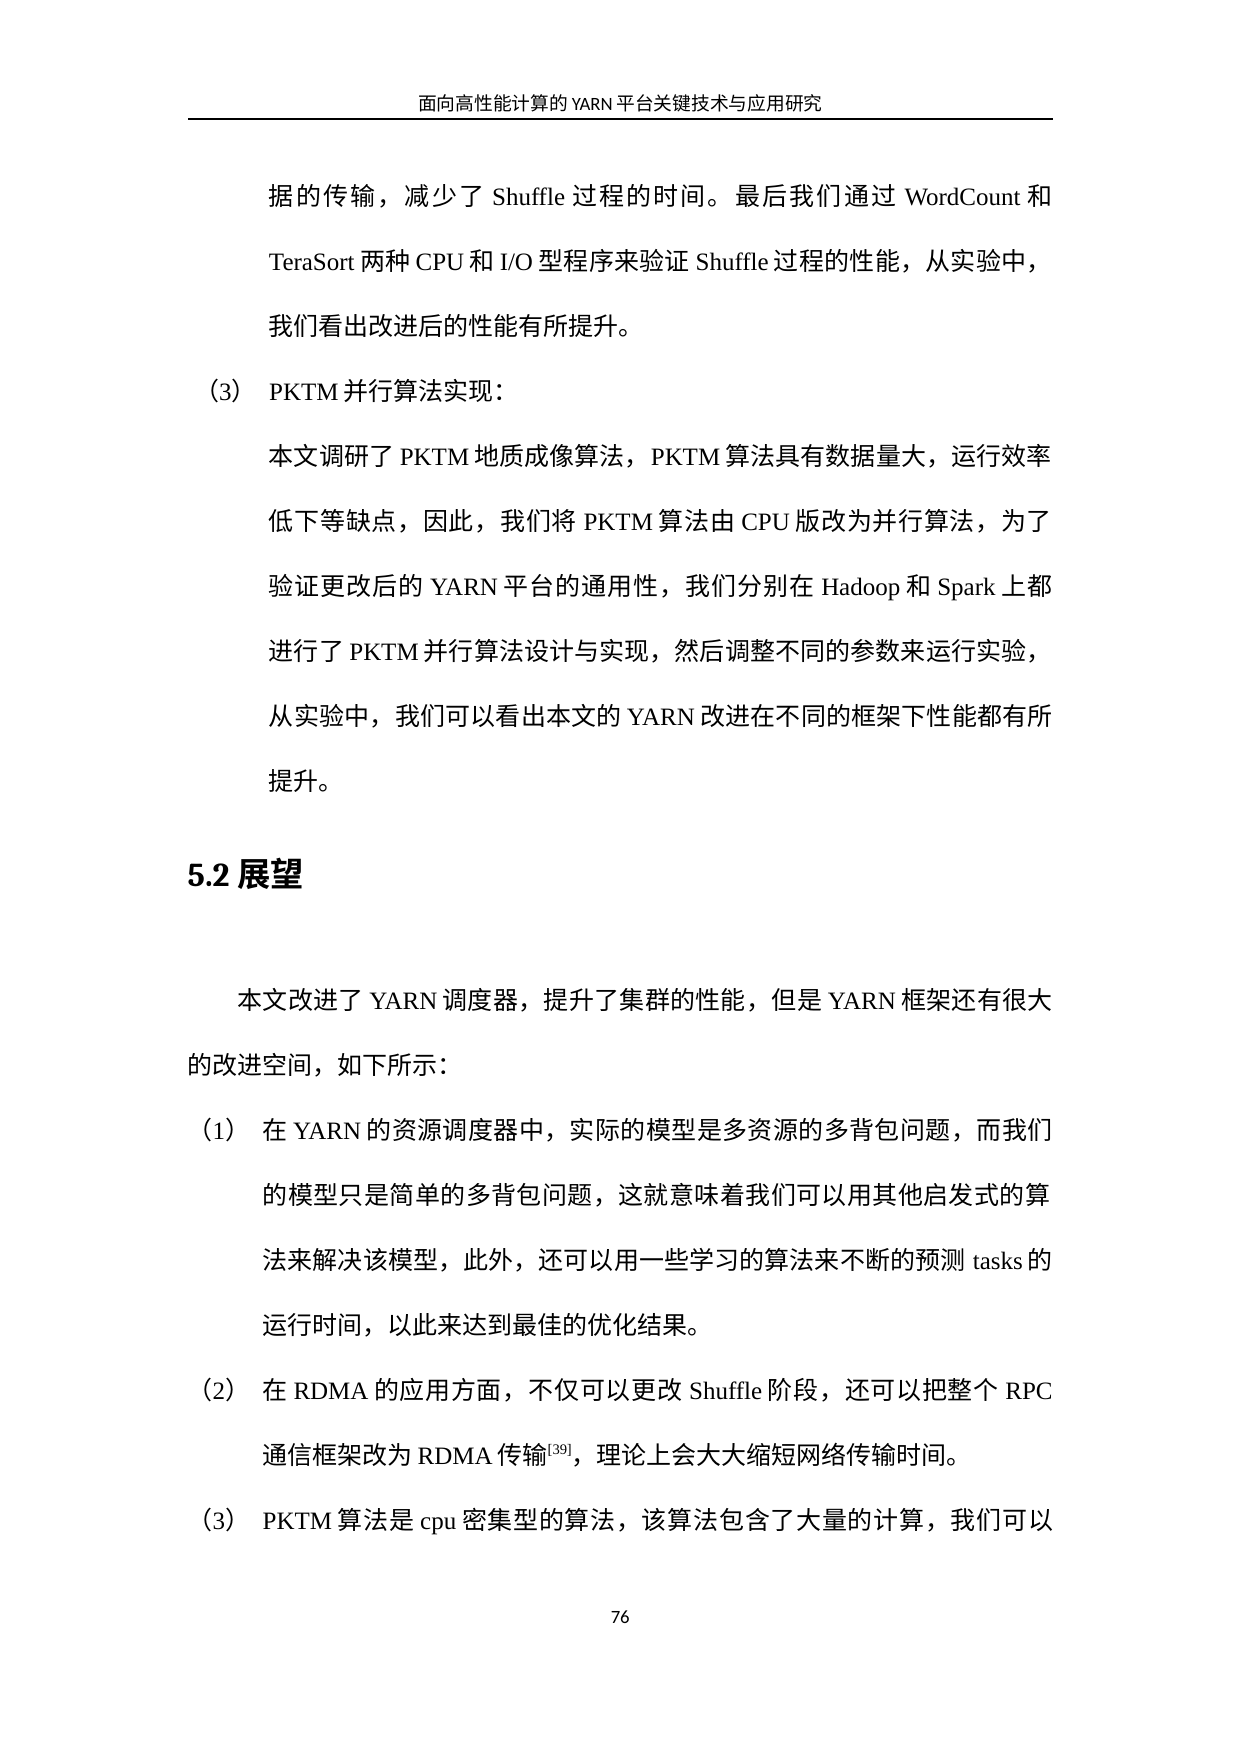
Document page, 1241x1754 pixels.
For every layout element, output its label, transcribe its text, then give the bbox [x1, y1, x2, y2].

text 本文改进了YARN调度器，提升了集群的性能，但是YARN框架还有很大的改进空间，如下所示： [187, 966, 1053, 1096]
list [187, 1486, 1053, 1551]
subtitle 5.2 展望 [187, 839, 1053, 904]
list PKTM并行算法实现： [194, 357, 1053, 422]
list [269, 162, 1053, 357]
list 在YARN的资源调度器中，实际的模型是多资源的多背包问题，而我们的模型只是简单的多背包问题，这就意味着我们可以用其他启发式的算法来解决该模型，此外，还可以用一些学习的算法来不断的预测tasks的运行时间，以此来达到最佳的优化结果。 [187, 1096, 1053, 1356]
list 本文调研了PKTM地质成像算法，PKTM算法具有数据量大，运行效率低下等缺点，因此，我们将PKTM算法由CPU版改为并行算法，为了验证更改后的YARN平台的通用性，我们分别在Hadoop和Spark上都进行了PKTM并行算法设计与实现，然后调整不同的参数来运行实验，从实验中，我们可以看出本文的YARN改进在不同的框架下性能都有所提升。 [269, 422, 1053, 812]
list 在RDMA的应用方面，不仅可以更改Shuffle阶段，还可以把整个RPC通信框架改为RDMA 传输[39]，理论上会大大缩短网络传输时间。 [187, 1356, 1053, 1486]
